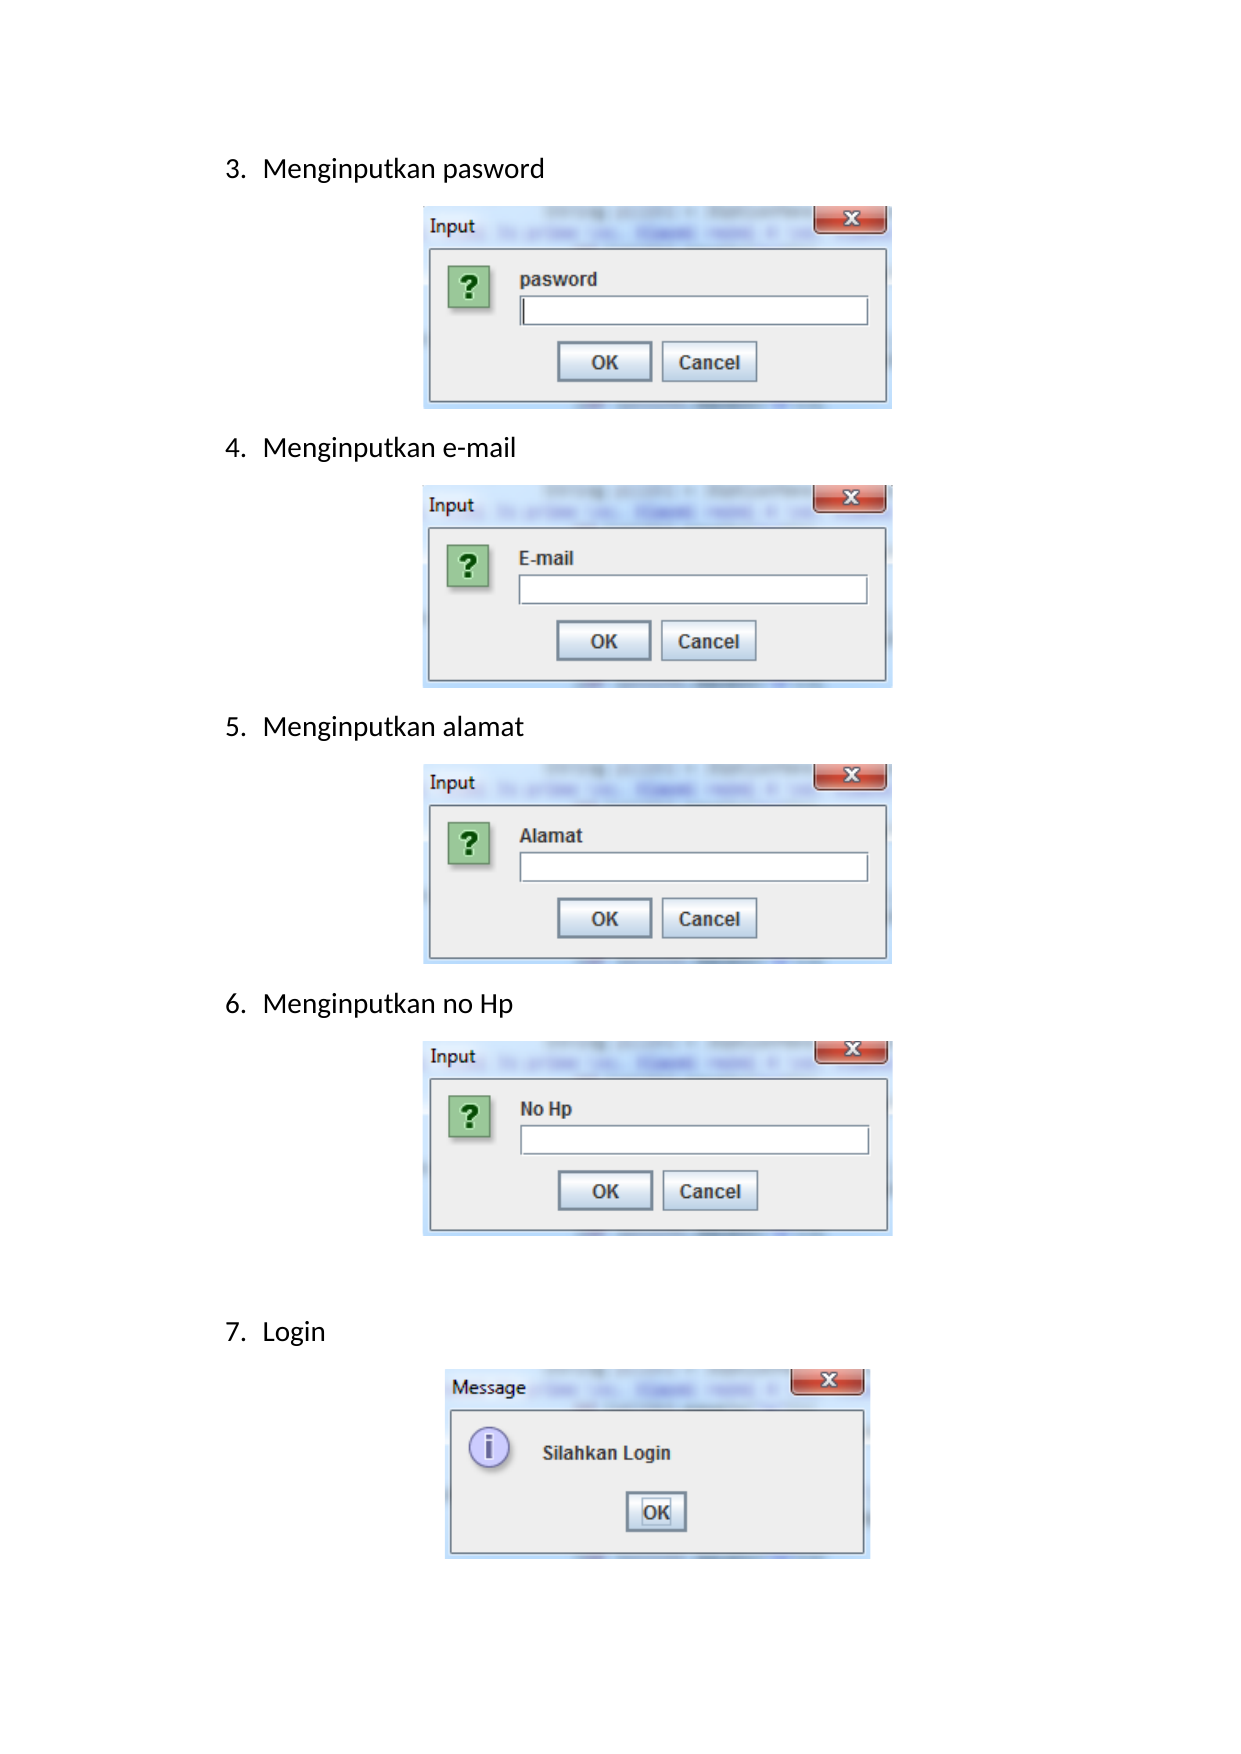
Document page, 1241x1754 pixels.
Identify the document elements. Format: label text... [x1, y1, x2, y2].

picture [422, 485, 893, 688]
list Menginputkan pasword [225, 150, 1090, 186]
picture [422, 1041, 893, 1236]
list Menginputkan e-mail [225, 429, 1090, 465]
list Menginputkan no Hp [225, 985, 1090, 1020]
list Menginputkan alamat [225, 708, 1090, 744]
picture [423, 206, 892, 409]
picture [423, 764, 892, 964]
list Login [225, 1313, 1090, 1349]
picture [444, 1369, 871, 1559]
